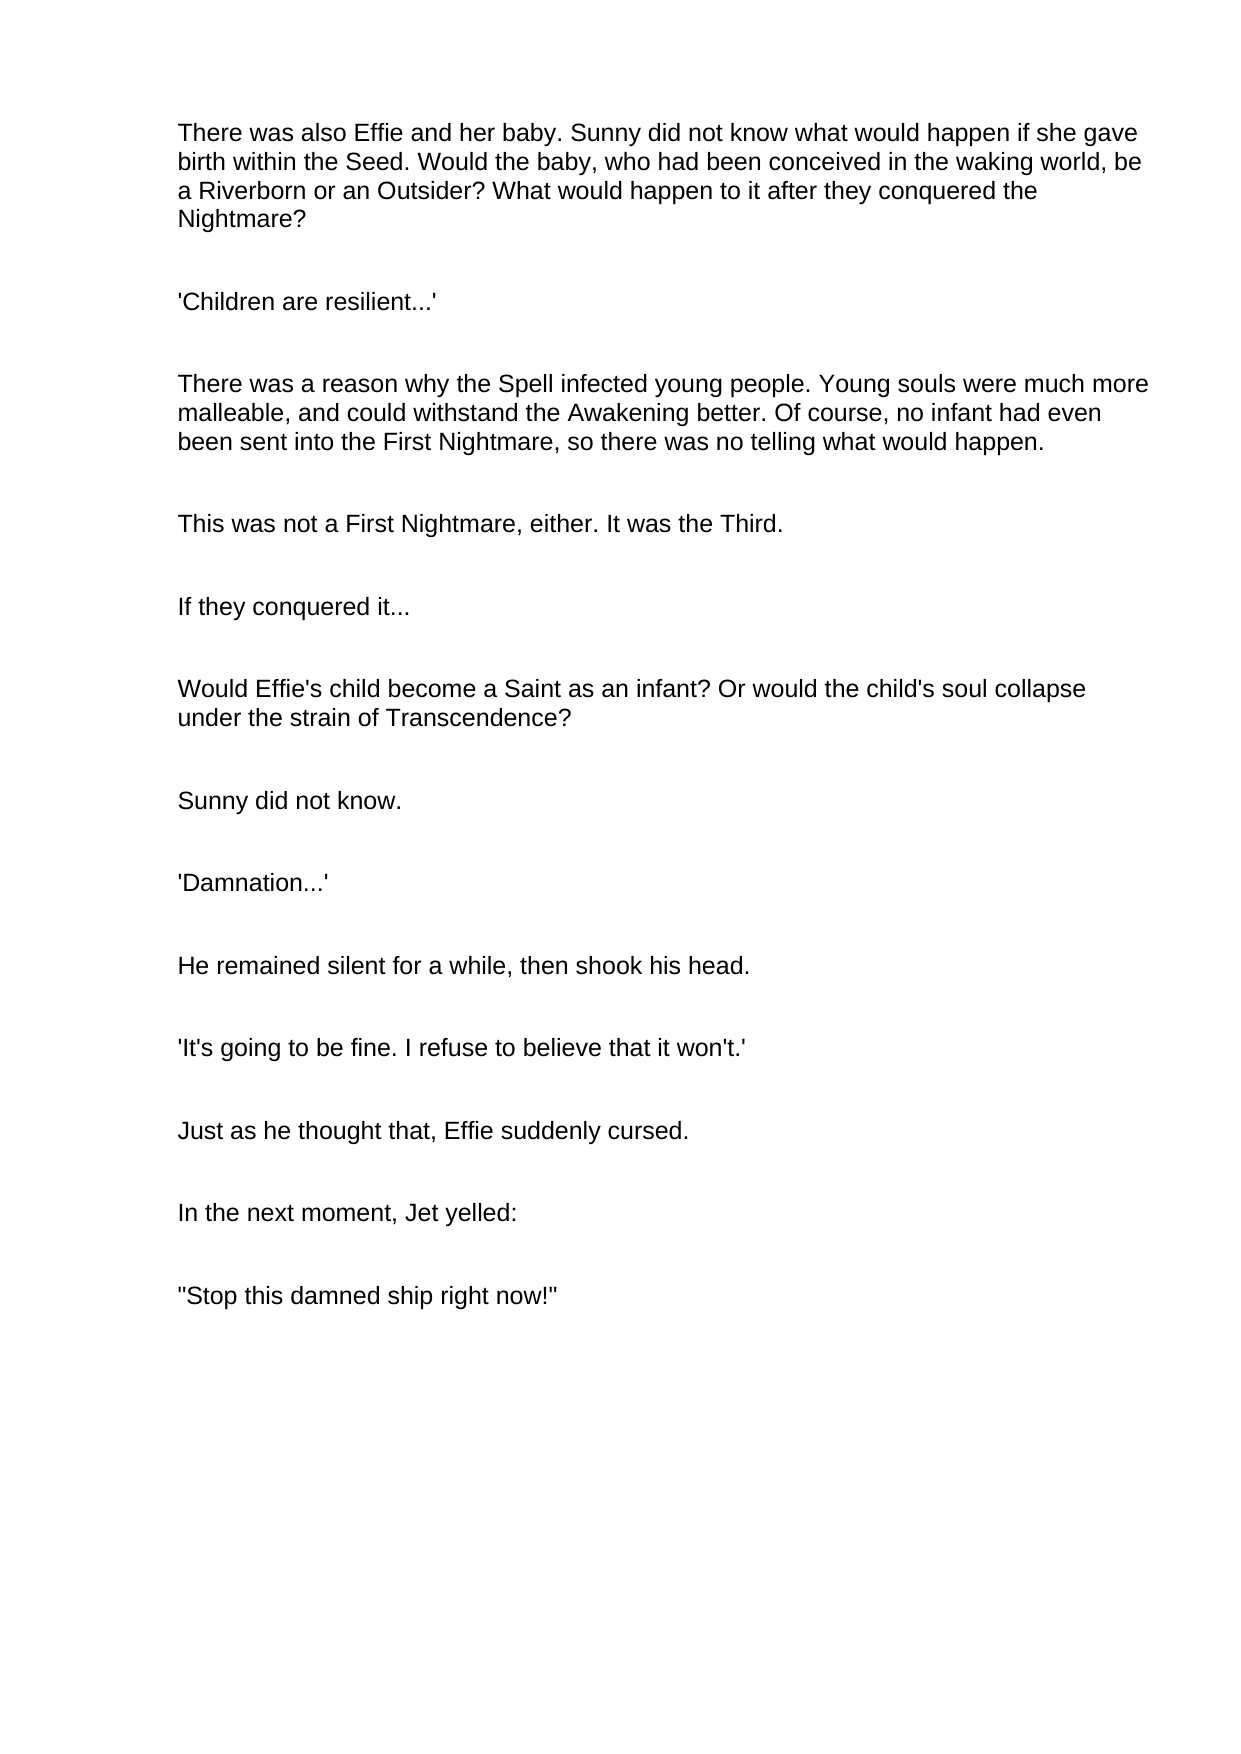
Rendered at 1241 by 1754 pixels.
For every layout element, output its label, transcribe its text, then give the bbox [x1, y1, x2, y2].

text This was not a First Nightmare, either. It was the Third. [177, 509, 1152, 538]
text 'Children are resilient...' [177, 287, 1152, 316]
text Sunny did not know. [177, 786, 1152, 814]
text There was also Effie and her baby. Sunny did not know what would happen if she gave birth within the Seed. Would the baby, who had been conceived in the waking world, be a Riverborn or an Outsider? What would happen to it after they conquered the Nightmare? [177, 118, 1152, 233]
text There was a reason why the Spell infected young people. Young souls were much more malleable, and could withstand the Awakening better. Of course, no infant had even been sent into the First Nightmare, so there was no telling what would happen. [177, 369, 1152, 456]
text 'Damnation...' [177, 868, 1152, 897]
text Just as he thought that, Effie suddenly cursed. [177, 1116, 1152, 1144]
text If they conquered it... [177, 592, 1152, 621]
text "Stop this damned ship right now!" [177, 1281, 1152, 1309]
text Would Effie's child become a Saint as an infant? Or would the child's soul collapse under the strain of Transcendence? [177, 674, 1152, 732]
text 'It's going to be fine. I refuse to believe that it won't.' [177, 1033, 1152, 1062]
text He remained silent for a while, then shook his head. [177, 951, 1152, 979]
text In the next moment, Jet yelled: [177, 1198, 1152, 1227]
